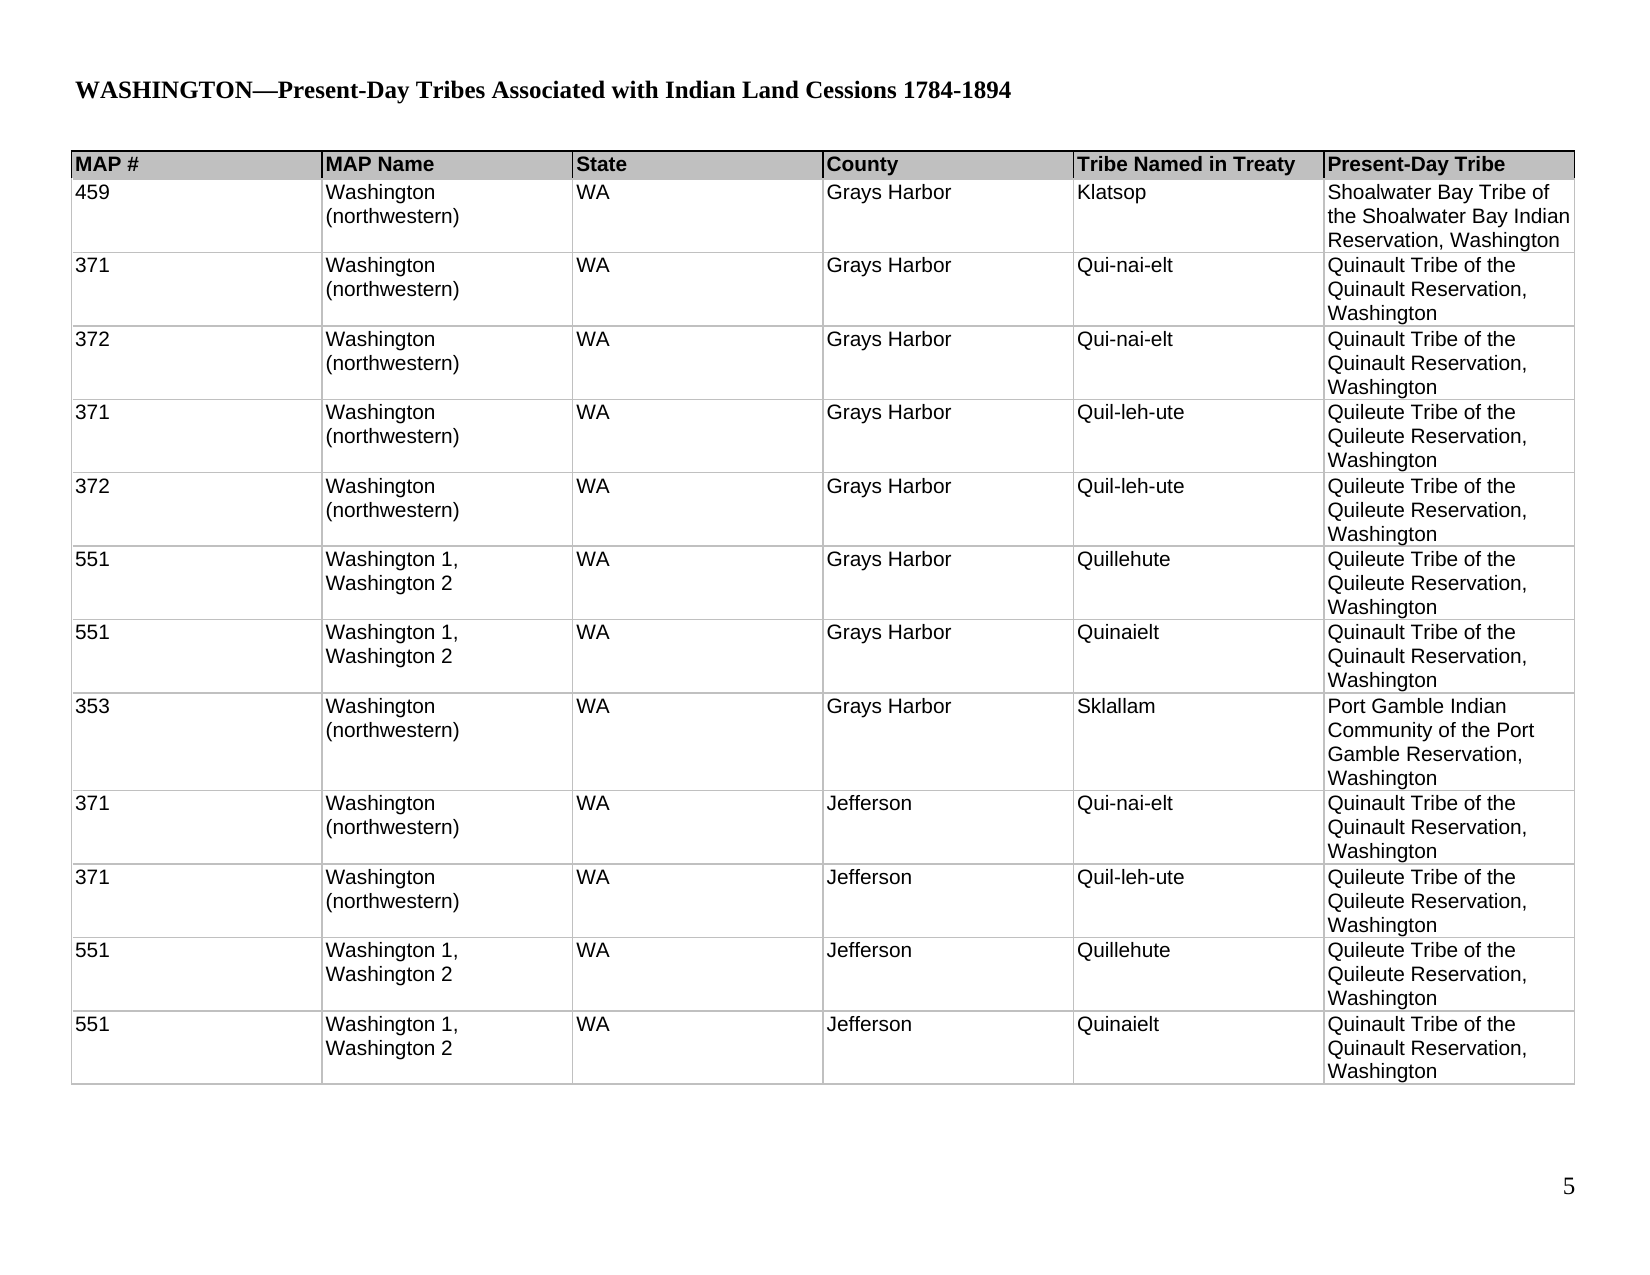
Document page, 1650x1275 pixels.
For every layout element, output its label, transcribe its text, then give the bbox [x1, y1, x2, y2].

table_header State [573, 152, 822, 178]
table_header MAP Name [323, 152, 572, 178]
table_cell WA [573, 180, 822, 252]
table_cell Quil-leh-ute [1074, 473, 1323, 545]
table_cell Quileute Tribe of the Quileute Reservation, Washington [1325, 547, 1574, 619]
table_cell Grays Harbor [824, 620, 1073, 692]
table_cell WA [573, 327, 822, 398]
table_cell Quinault Tribe of the Quinault Reservation, Washington [1325, 1012, 1574, 1083]
table_cell 371 [72, 864, 321, 936]
table_cell 372 [72, 473, 321, 545]
table_cell Washington 1, Washington 2 [323, 1012, 572, 1083]
table_cell Washington (northwestern) [323, 791, 572, 863]
table_cell Quil-leh-ute [1074, 865, 1323, 936]
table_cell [1325, 180, 1574, 252]
table_cell WA [573, 473, 822, 545]
table_cell Grays Harbor [824, 547, 1073, 619]
table_cell Klatsop [1074, 180, 1323, 252]
table_cell Qui-nai-elt [1074, 253, 1323, 325]
table_cell WA [573, 1012, 822, 1083]
table_cell Washington (northwestern) [323, 253, 572, 325]
table_cell Quileute Tribe of the Quileute Reservation, Washington [1325, 473, 1574, 545]
table_cell 353 [72, 693, 321, 789]
table_cell Quil-leh-ute [1074, 400, 1323, 472]
table_cell WA [573, 400, 822, 472]
table_cell WA [573, 938, 822, 1010]
table_cell WA [573, 620, 822, 692]
table_cell Quinault Tribe of the Quinault Reservation, Washington [1325, 620, 1574, 692]
table_cell Grays Harbor [824, 327, 1073, 398]
table_cell Washington 1, Washington 2 [323, 938, 572, 1010]
table_cell Washington (northwestern) [323, 694, 572, 789]
table_cell Quinaielt [1074, 1012, 1323, 1083]
table_cell WA [573, 547, 822, 619]
table_cell Washington (northwestern) [323, 865, 572, 936]
table_header Present-Day Tribe [1325, 152, 1574, 178]
table_cell Grays Harbor [824, 473, 1073, 545]
table_cell Jefferson [824, 865, 1073, 936]
table_cell Washington (northwestern) [323, 400, 572, 472]
table_cell Quileute Tribe of the Quileute Reservation, Washington [1325, 938, 1574, 1010]
table_cell Quinault Tribe of the Quinault Reservation, Washington [1325, 253, 1574, 325]
table_header MAP # [72, 152, 321, 178]
table_cell WA [573, 791, 822, 863]
table_cell Quinaielt [1074, 620, 1323, 692]
table_cell Grays Harbor [824, 253, 1073, 325]
table_header Tribe Named in Treaty [1074, 152, 1323, 178]
table_cell Quinault Tribe of the Quinault Reservation, Washington [1325, 327, 1574, 398]
table_cell 371 [72, 400, 321, 472]
table_cell 551 [72, 546, 321, 619]
table_cell Quillehute [1074, 938, 1323, 1010]
table_cell Washington 1, Washington 2 [323, 547, 572, 619]
table_cell Quileute Tribe of the Quileute Reservation, Washington [1325, 865, 1574, 936]
table_cell Qui-nai-elt [1074, 327, 1323, 398]
table_cell Qui-nai-elt [1074, 791, 1323, 863]
table_cell Grays Harbor [824, 694, 1073, 789]
table_cell 551 [72, 938, 321, 1010]
table_cell WA [573, 694, 822, 789]
table_cell WA [573, 253, 822, 325]
table_cell 459 [72, 179, 321, 252]
table_cell Grays Harbor [824, 400, 1073, 472]
table_cell Grays Harbor [824, 180, 1073, 252]
table_cell Quinault Tribe of the Quinault Reservation, Washington [1325, 791, 1574, 863]
table_cell 372 [72, 326, 321, 398]
table_cell Jefferson [824, 791, 1073, 863]
table_cell Sklallam [1074, 694, 1323, 789]
table_cell Washington (northwestern) [323, 180, 572, 252]
table_header County [824, 152, 1073, 178]
table_cell Port Gamble Indian Community of the Port Gamble Reservation, Washington [1325, 694, 1574, 789]
table_cell Jefferson [824, 1012, 1073, 1083]
table_cell WA [573, 865, 822, 936]
table_cell Quillehute [1074, 547, 1323, 619]
table_cell 371 [72, 791, 321, 863]
table_cell Washington (northwestern) [323, 473, 572, 545]
table_cell 551 [72, 620, 321, 692]
table_cell Washington (northwestern) [323, 327, 572, 398]
table_cell 551 [72, 1011, 321, 1083]
table_cell Washington 1, Washington 2 [323, 620, 572, 692]
table_cell 371 [72, 253, 321, 325]
table_cell Jefferson [824, 938, 1073, 1010]
table_cell Quileute Tribe of the Quileute Reservation, Washington [1325, 400, 1574, 472]
